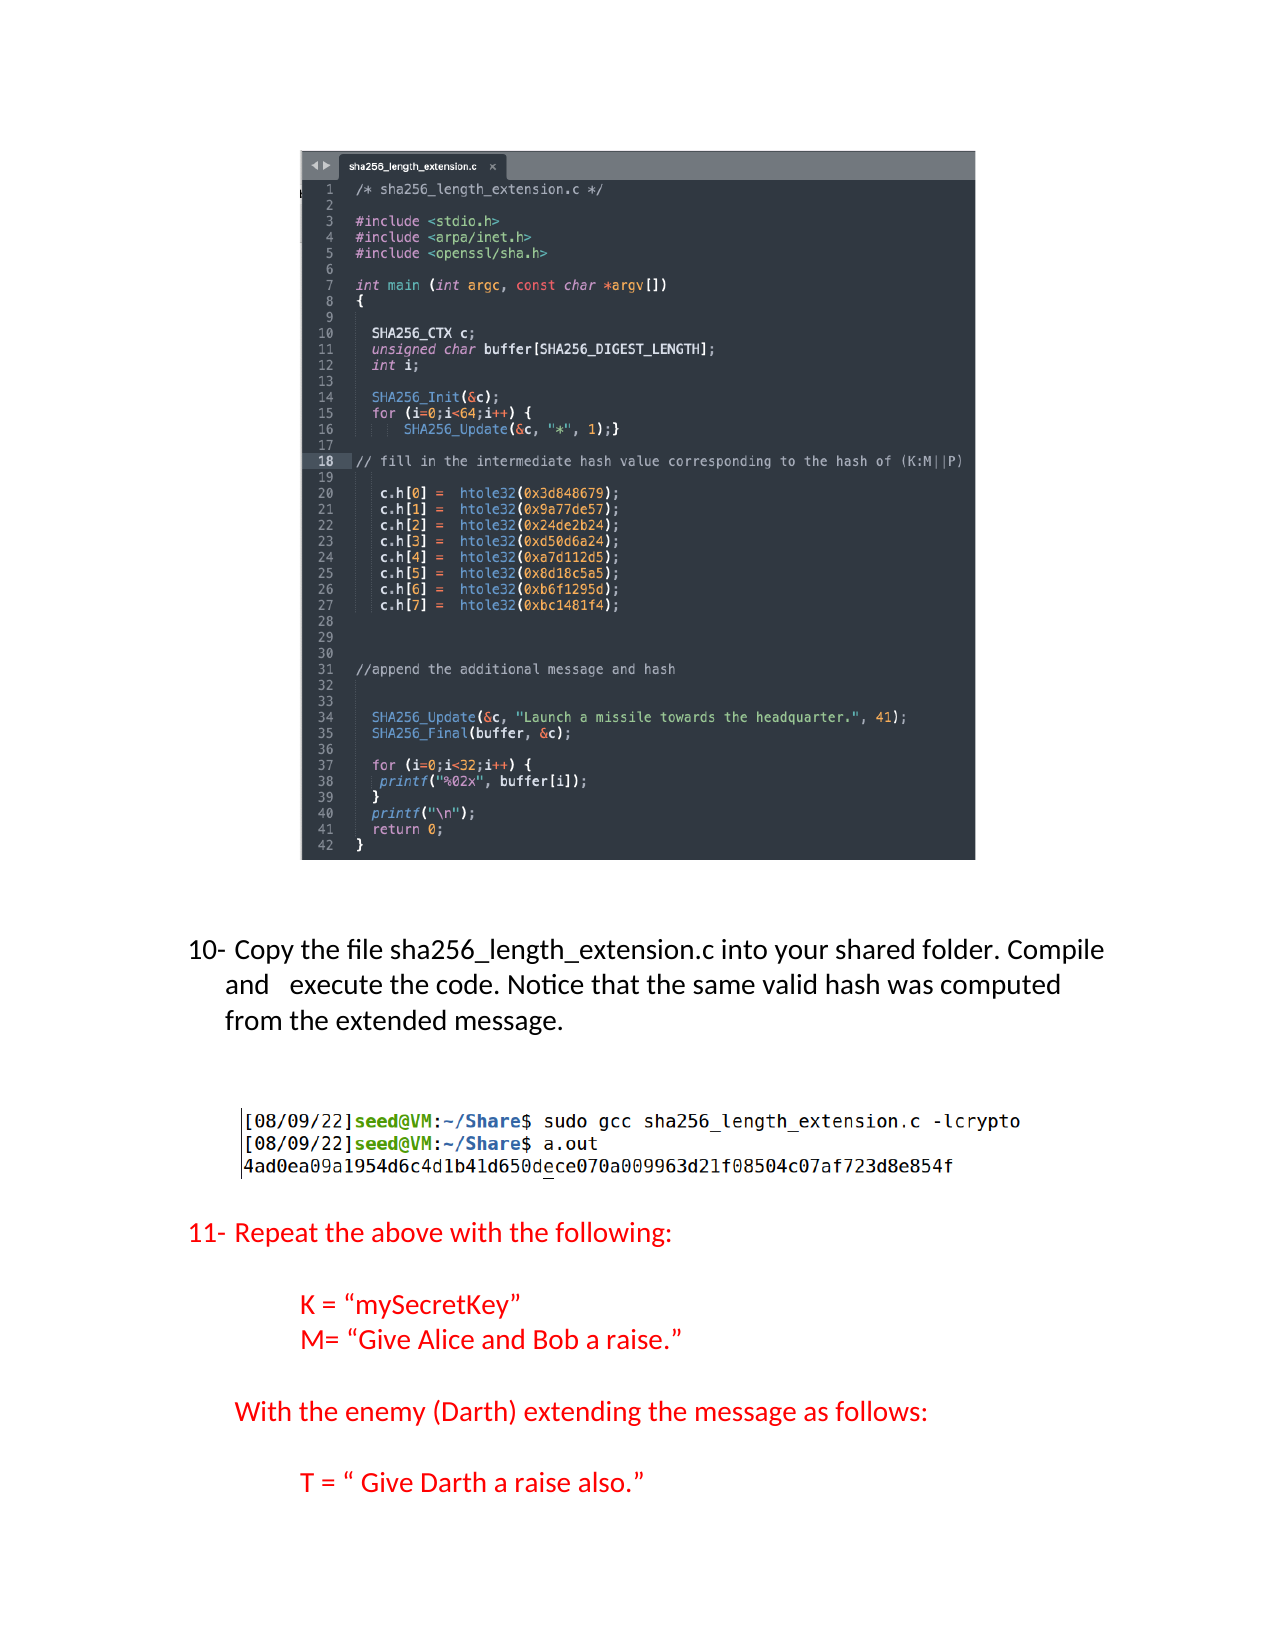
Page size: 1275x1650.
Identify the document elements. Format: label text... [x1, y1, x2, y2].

text With the enemy (Darth) extending the message as follows: [150, 1393, 1125, 1428]
list Repeat the above with the following: [187, 1214, 1125, 1250]
text K = “mySecretKey” [150, 1286, 1125, 1321]
picture [299, 150, 976, 860]
text T = “ Give Darth a raise also.” [150, 1464, 1125, 1499]
list Copy the file sha256_length_extension.c into your shared folder. Compile and execute the code. Notice that the same valid hash was computed from the extended message. [187, 931, 1125, 1038]
picture [241, 1108, 1034, 1179]
text M= “Give Alice and Bob a raise.” [150, 1321, 1125, 1357]
